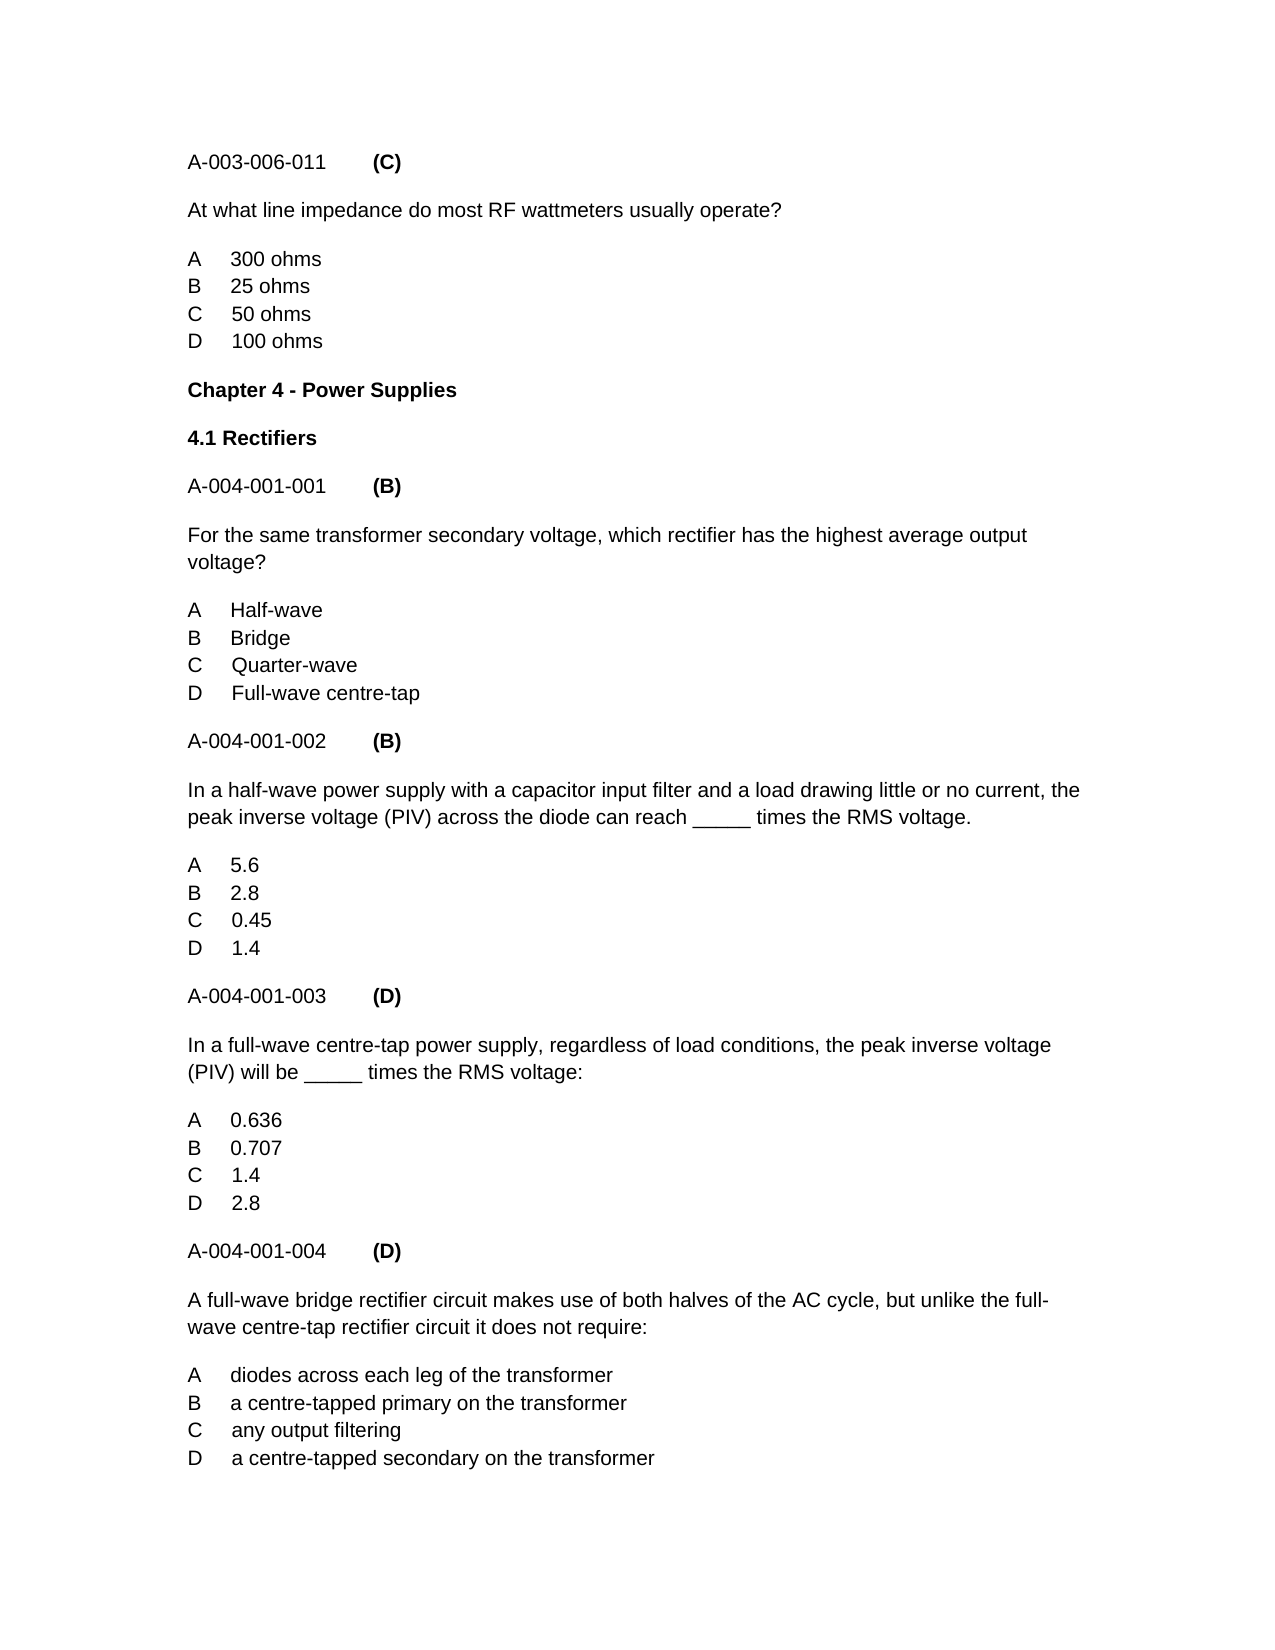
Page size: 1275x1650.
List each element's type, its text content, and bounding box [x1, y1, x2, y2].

text In a half-wave power supply with a capacitor input filter and a load drawing little or no current, the peak inverse voltage (PIV) across the diode can reach _____ times the RMS voltage. [187, 777, 1087, 829]
list B a centre-tapped primary on the transformer [187, 1391, 1087, 1415]
list D 2.8 [187, 1191, 1087, 1215]
list B 0.707 [187, 1136, 1087, 1160]
list A 300 ohms [187, 247, 1087, 271]
list A diodes across each leg of the transformer [187, 1363, 1087, 1387]
list B 2.8 [187, 881, 1087, 905]
list C 0.45 [187, 908, 1087, 932]
text For the same transformer secondary voltage, which rectifier has the highest average output voltage? [187, 522, 1087, 574]
text At what line impedance do most RF wattmeters usually operate? [187, 198, 1087, 222]
list D a centre-tapped secondary on the transformer [187, 1446, 1087, 1470]
list D 1.4 [187, 936, 1087, 960]
list C Quarter-wave [187, 653, 1087, 677]
list A 5.6 [187, 853, 1087, 877]
list C 50 ohms [187, 302, 1087, 326]
text A-004-001-002 (B) [187, 729, 1087, 753]
text A full-wave bridge rectifier circuit makes use of both halves of the AC cycle, but unlike the full-wave centre-tap rectifier circuit it does not require: [187, 1287, 1087, 1339]
list C any output filtering [187, 1418, 1087, 1442]
text Chapter 4 - Power Supplies [187, 377, 1087, 401]
text 4.1 Rectifiers [187, 426, 1087, 450]
list D 100 ohms [187, 329, 1087, 353]
list D Full-wave centre-tap [187, 681, 1087, 705]
text In a full-wave centre-tap power supply, regardless of load conditions, the peak inverse voltage (PIV) will be _____ times the RMS voltage: [187, 1032, 1087, 1084]
list B 25 ohms [187, 274, 1087, 298]
text A-004-001-001 (B) [187, 474, 1087, 498]
list A Half-wave [187, 598, 1087, 622]
list A 0.636 [187, 1108, 1087, 1132]
text A-004-001-003 (D) [187, 984, 1087, 1008]
list B Bridge [187, 626, 1087, 650]
text A-003-006-011 (C) [187, 150, 1087, 174]
list C 1.4 [187, 1163, 1087, 1187]
text A-004-001-004 (D) [187, 1239, 1087, 1263]
